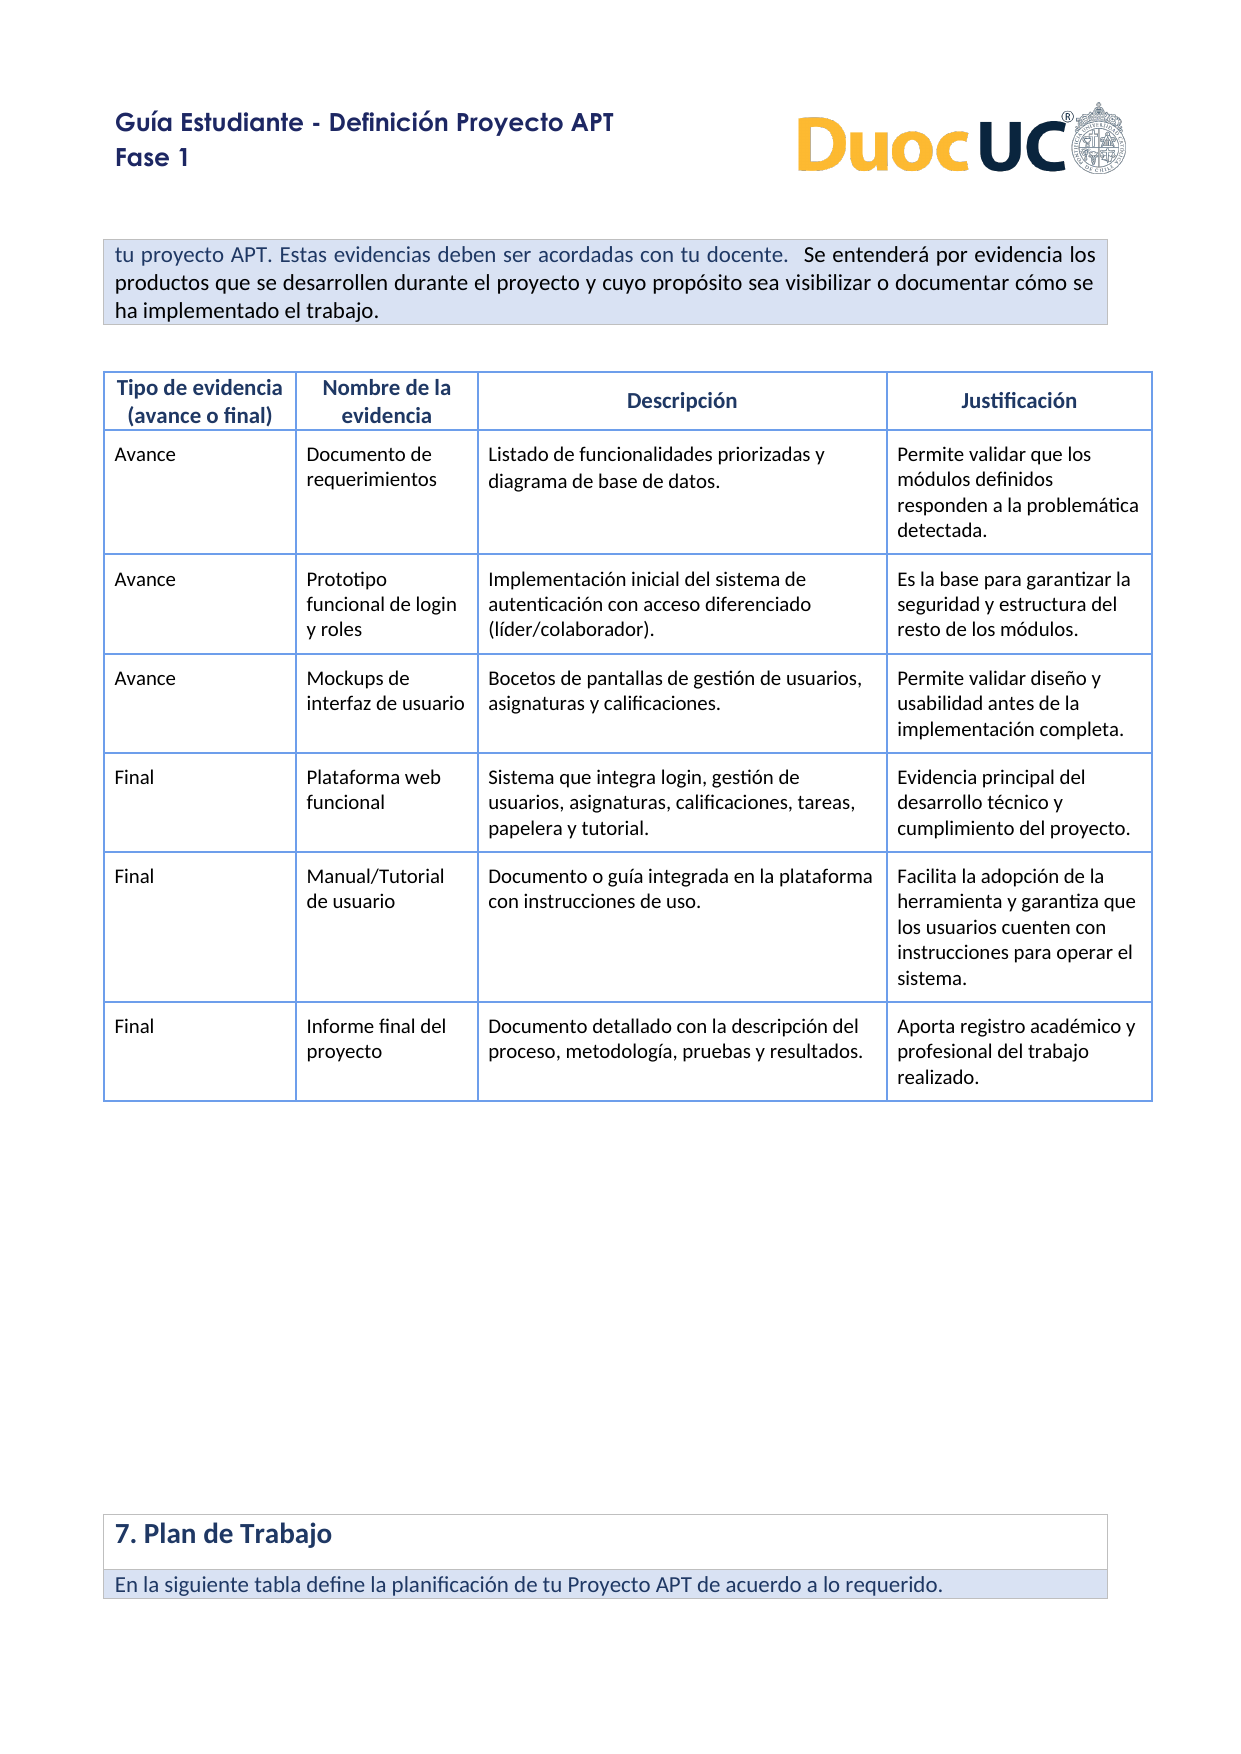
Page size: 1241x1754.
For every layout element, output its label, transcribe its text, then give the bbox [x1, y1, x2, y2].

table_cell Mockups de interfaz de usuario [297, 655, 477, 752]
table_header Nombre de la evidencia [297, 373, 477, 429]
table_header 7. Plan de Trabajo [104, 1515, 1107, 1569]
picture [798, 102, 1126, 174]
table_cell Avance [105, 655, 295, 752]
table_header Descripción [479, 373, 886, 429]
table_cell Final [105, 853, 295, 1001]
table_cell Permite validar diseño y usabilidad antes de la implementación completa. [888, 655, 1151, 752]
table_cell Informe final del proyecto [297, 1003, 477, 1100]
table_cell Aporta registro académico y profesional del trabajo realizado. [888, 1003, 1151, 1100]
table_cell Manual/Tutorial de usuario [297, 853, 477, 1001]
table_cell Avance [105, 431, 295, 553]
table_cell Final [105, 1003, 295, 1100]
table_cell Documento de requerimientos [297, 431, 477, 553]
table_cell Final [105, 754, 295, 851]
table_cell Evidencia principal del desarrollo técnico y cumplimiento del proyecto. [888, 754, 1151, 851]
table_header Tipo de evidencia (avance o final) [105, 373, 295, 429]
table_cell Bocetos de pantallas de gestión de usuarios, asignaturas y calificaciones. [479, 655, 886, 752]
table_cell Avance [105, 555, 295, 652]
table_cell En la siguiente tabla define la planificación de tu Proyecto APT de acuerdo a lo requerido. [104, 1570, 1107, 1598]
table_cell Implementación inicial del sistema de autenticación con acceso diferenciado (líder/colaborador). [479, 555, 886, 652]
table_cell Facilita la adopción de la herramienta y garantiza que los usuarios cuenten con instrucciones para operar el sistema. [888, 853, 1151, 1001]
table_cell Plataforma web funcional [297, 754, 477, 851]
table_header Justificación [888, 373, 1151, 429]
table_cell Permite validar que los módulos definidos responden a la problemática detectada. [888, 431, 1151, 553]
table_cell Documento o guía integrada en la plataforma con instrucciones de uso. [479, 853, 886, 1001]
table_cell Sistema que integra login, gestión de usuarios, asignaturas, calificaciones, tareas, papelera y tutorial. [479, 754, 886, 851]
table_cell Es la base para garantizar la seguridad y estructura del resto de los módulos. [888, 555, 1151, 652]
table_cell Documento detallado con la descripción del proceso, metodología, pruebas y resultados. [479, 1003, 886, 1100]
table_cell Listado de funcionalidades priorizadas y diagrama de base de datos. [479, 431, 886, 553]
table_cell Prototipo funcional de login y roles [297, 555, 477, 652]
